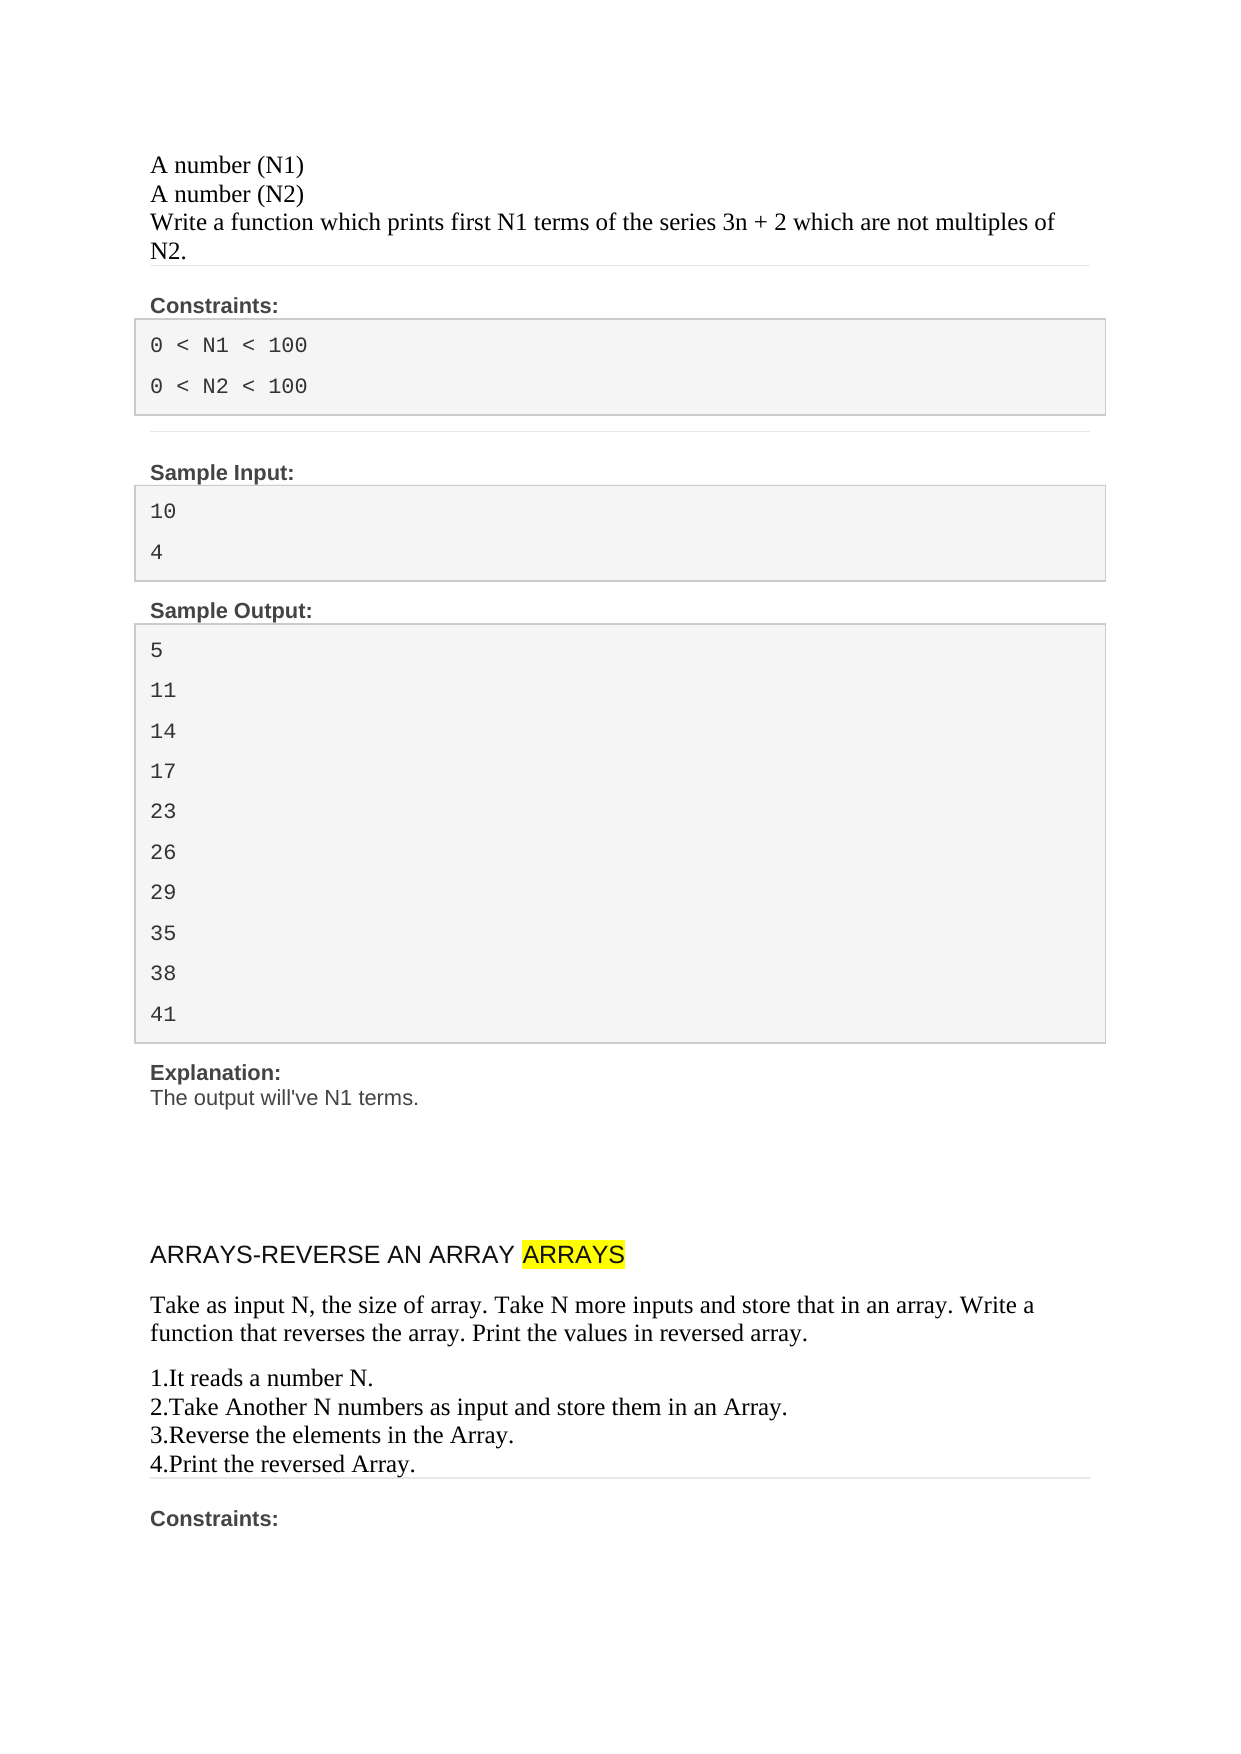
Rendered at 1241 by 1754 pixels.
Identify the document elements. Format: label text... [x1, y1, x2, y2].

text 1.It reads a number N. 2.Take Another N numbers as input and store them in an Array. 3.Reverse the elements in the Array. 4.Print the reversed Array. [150, 1363, 1090, 1477]
text Sample Output: [150, 598, 1090, 623]
text 0 < N1 < 100 [136, 320, 1105, 359]
text A number (N1) A number (N2) Write a function which prints first N1 terms of the series 3n + 2 which are not multiples of N2. [150, 150, 1090, 265]
text 26 [136, 825, 1105, 865]
text Constraints: [150, 293, 1090, 318]
text 17 [136, 744, 1105, 784]
text The output will've N1 terms. [150, 1084, 1090, 1110]
text ARRAYS-REVERSE AN ARRAY ARRAYS [150, 1231, 1090, 1269]
text 0 < N2 < 100 [136, 359, 1105, 414]
text 38 [136, 946, 1105, 987]
text 29 [136, 865, 1105, 906]
text 41 [136, 987, 1105, 1042]
text 4 [136, 525, 1105, 580]
text 23 [136, 784, 1105, 825]
text 11 [136, 663, 1105, 704]
text Sample Input: [150, 459, 1090, 484]
text 10 [136, 486, 1105, 525]
text Constraints: [150, 1506, 1090, 1531]
text 5 [136, 625, 1105, 663]
text Take as input N, the size of array. Take N more inputs and store that in an array. Write a function that reverses the array. Print the values in reversed array. [150, 1290, 1090, 1347]
text 35 [136, 906, 1105, 946]
text Explanation: [150, 1059, 1090, 1084]
text 14 [136, 704, 1105, 744]
